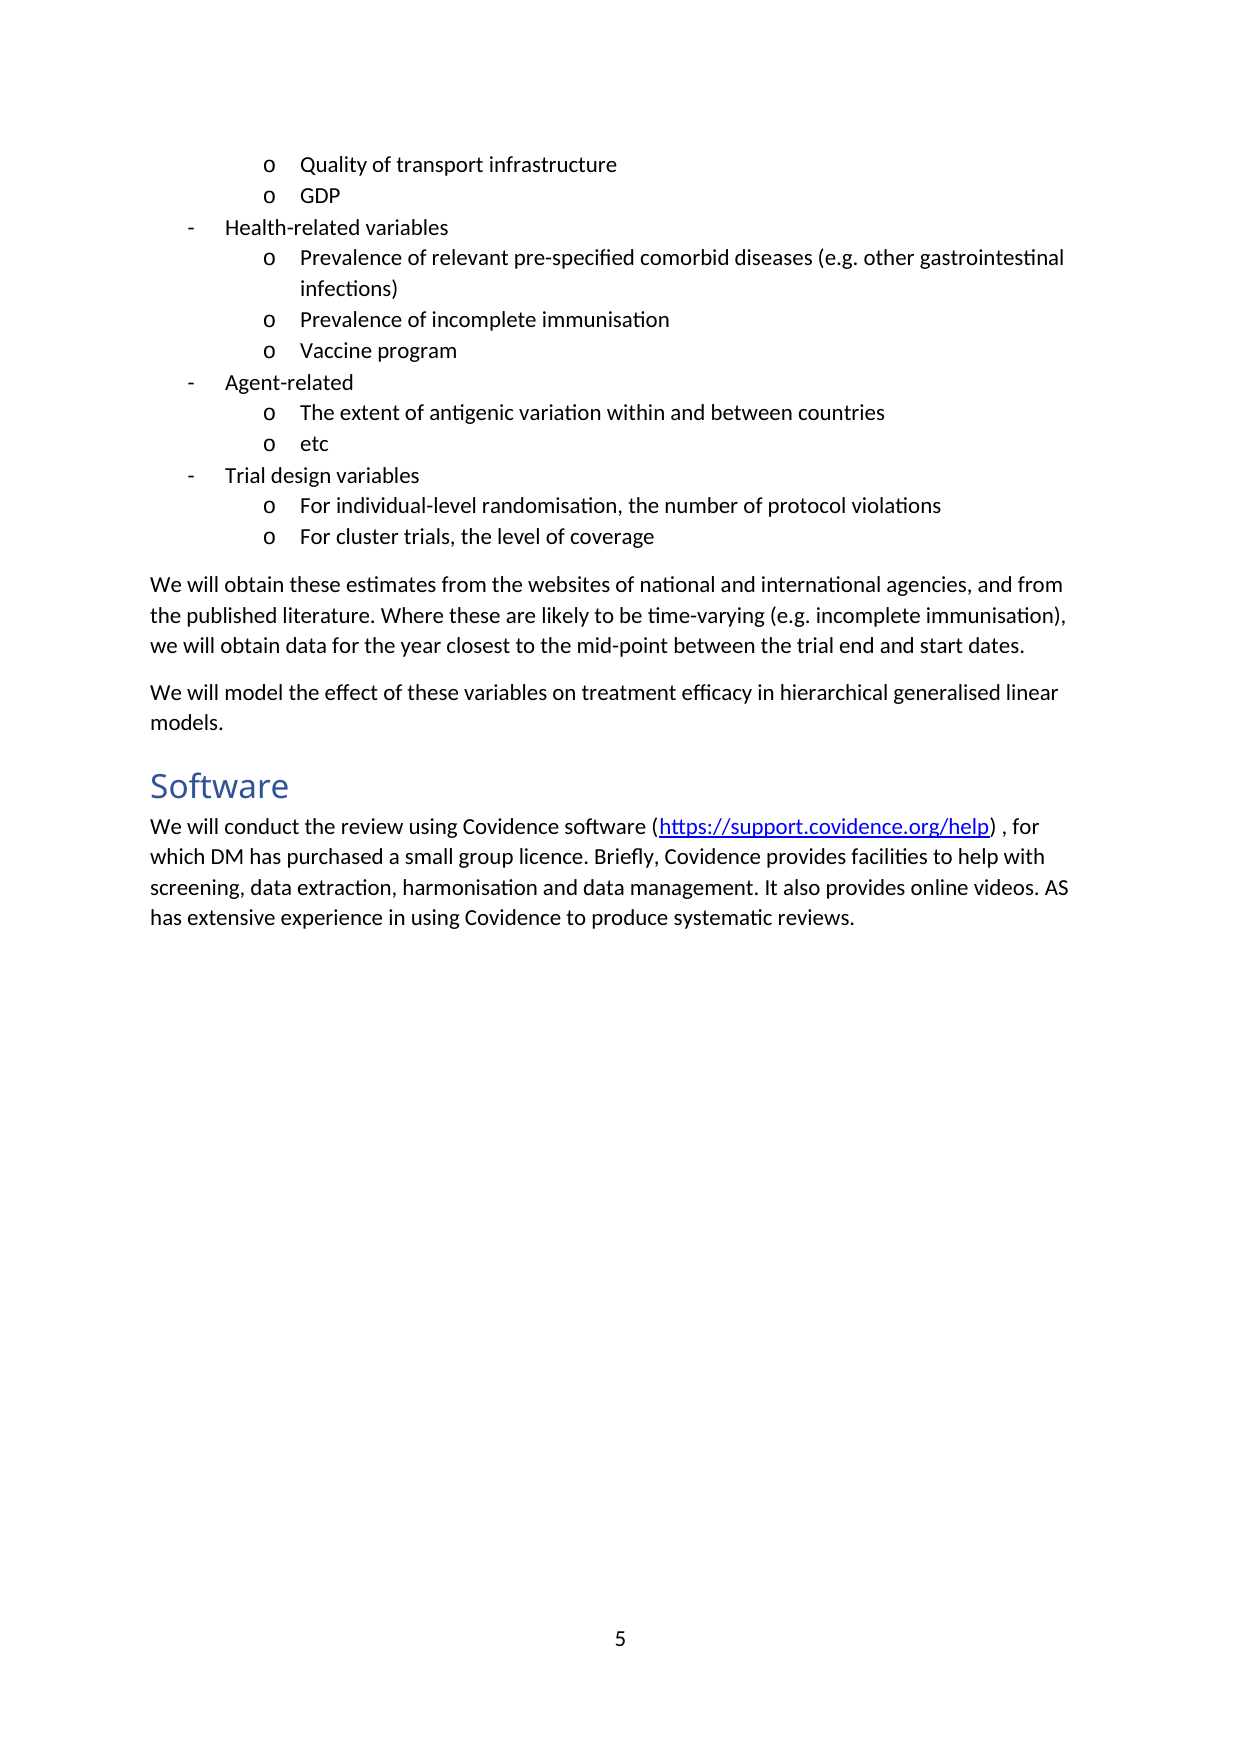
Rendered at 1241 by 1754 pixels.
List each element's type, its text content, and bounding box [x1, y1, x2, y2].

list Prevalence of relevant pre-specified comorbid diseases (e.g. other gastrointestinal infections) [262, 243, 1090, 302]
text We will conduct the review using Covidence software (https://support.covidence.org/help) , for which DM has purchased a small group licence. Briefly, Covidence provides facilities to help with screening, data extraction, harmonisation and data management. It also provides online videos. AS has extensive experience in using Covidence to produce systematic reviews. [150, 812, 1090, 931]
text We will obtain these estimates from the websites of national and international agencies, and from the published literature. Where these are likely to be time-varying (e.g. incomplete immunisation), we will obtain data for the year closest to the mid-point between the trial end and start dates. [150, 571, 1090, 659]
list The extent of antigenic variation within and between countries [262, 398, 1090, 427]
list Agent-related [187, 368, 1090, 396]
list For cluster trials, the level of coverage [262, 522, 1090, 552]
list Quality of transport infrastructure [262, 150, 1090, 179]
list Trial design variables [187, 461, 1090, 489]
list For individual-level randomisation, the number of protocol violations [262, 491, 1090, 520]
list Vaccine program [262, 336, 1090, 365]
subtitle Software [150, 763, 1090, 809]
text We will model the effect of these variables on treatment efficacy in hierarchical generalised linear models. [150, 678, 1090, 736]
list GDP [262, 181, 1090, 211]
list etc [262, 429, 1090, 458]
list Prevalence of incomplete immunisation [262, 305, 1090, 334]
list Health-related variables [187, 213, 1090, 241]
